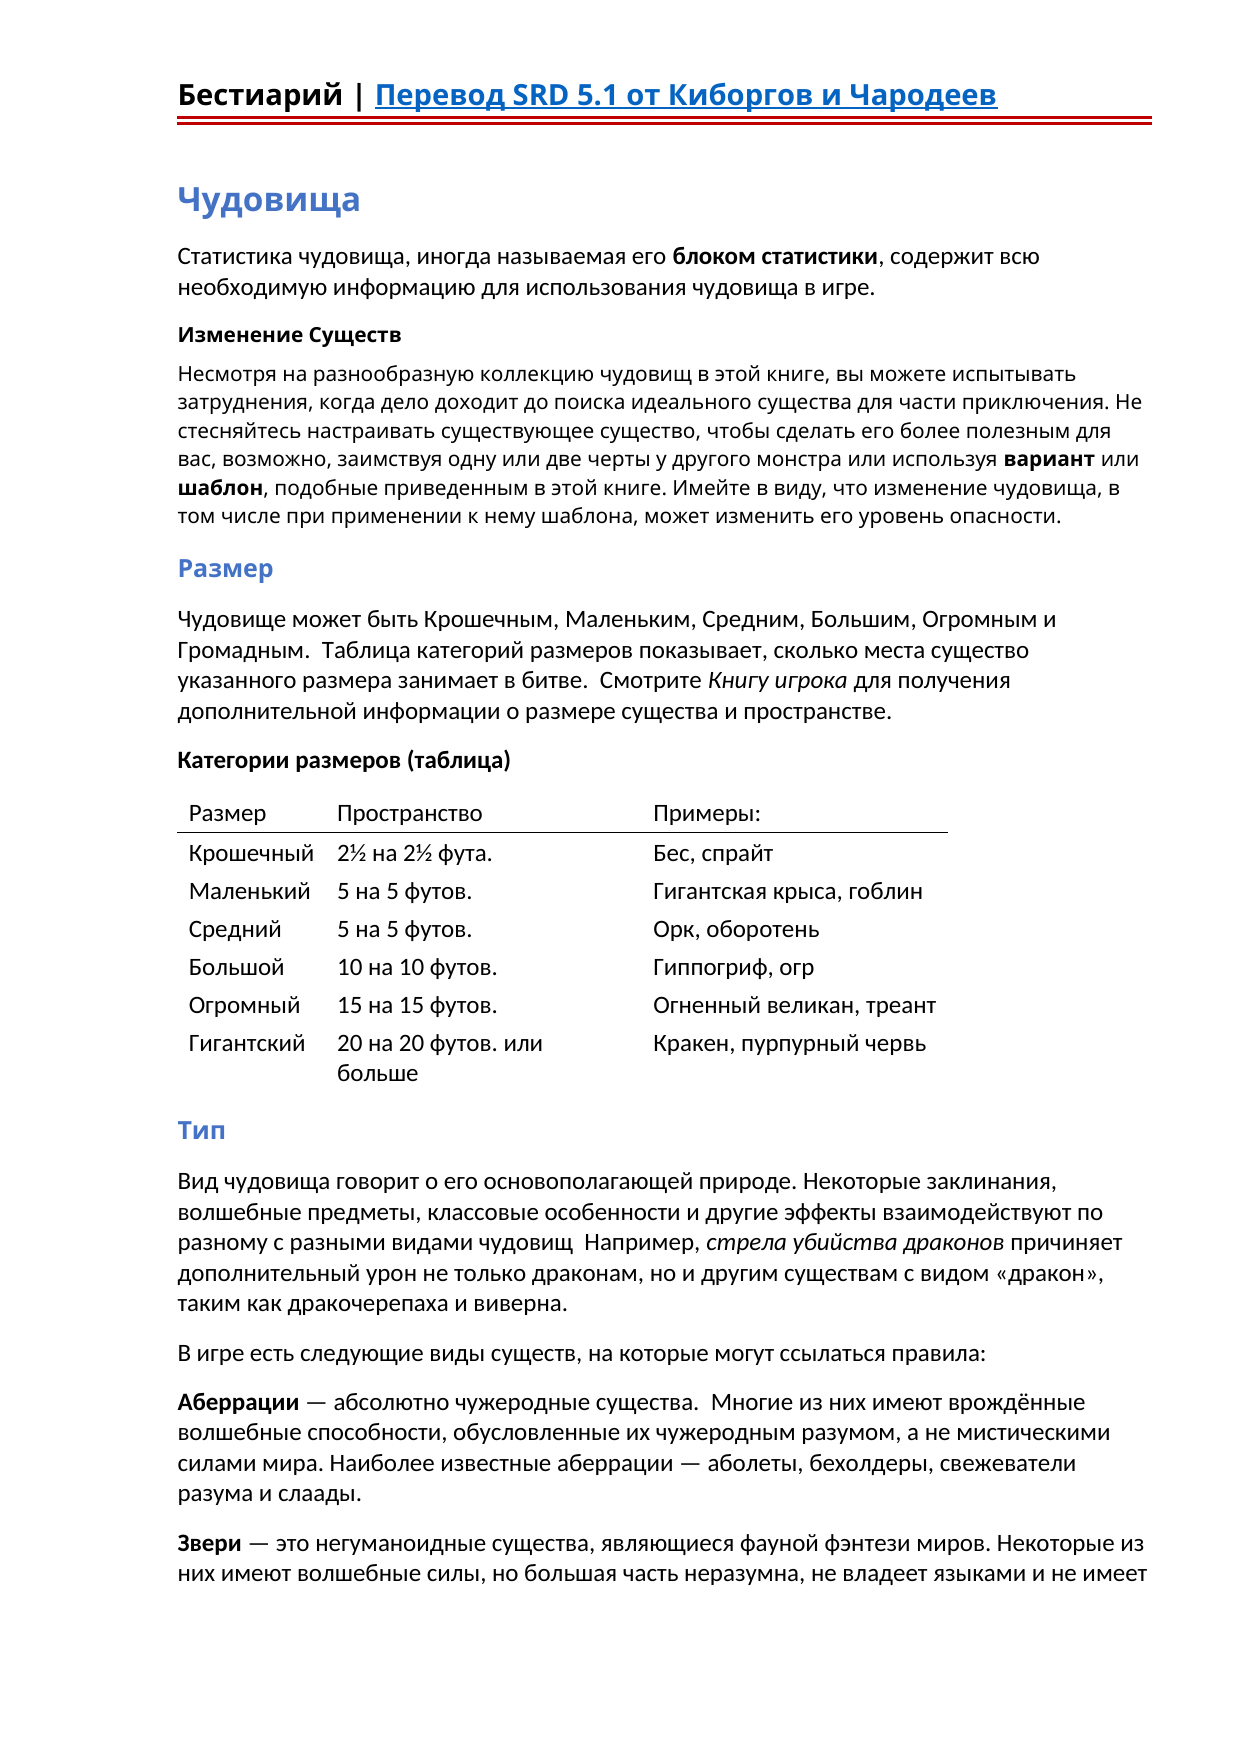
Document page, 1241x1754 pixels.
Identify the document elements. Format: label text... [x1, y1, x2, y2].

table_cell Гигантский [177, 1023, 326, 1092]
text Статистика чудовища, иногда называемая его блоком статистики, содержит всю необходимую информацию для использования чудовища в игре. [177, 240, 1152, 301]
subtitle Размер [177, 551, 1152, 584]
table_cell Средний [177, 909, 326, 947]
table_cell 15 на 15 футов. [326, 985, 642, 1023]
table_cell Орк, оборотень [642, 909, 948, 947]
text Чудовище может быть Крошечным, Маленьким, Средним, Большим, Огромным и Громадным. Таблица категорий размеров показывает, сколько места существо указанного размера занимает в битве. Смотрите Книгу игрока для получения дополнительной информации о размере существа и пространстве. [177, 603, 1152, 725]
table_cell Бес, спрайт [642, 833, 948, 871]
table_cell Огненный великан, треант [642, 985, 948, 1023]
table_cell Крошечный [177, 833, 326, 871]
table_cell 2½ на 2½ фута. [326, 833, 642, 871]
text Аберрации — абсолютно чужеродные существа. Многие из них имеют врождённые волшебные способности, обусловленные их чужеродным разумом, а не мистическими силами мира. Наиболее известные аберрации — аболеты, бехолдеры, свежеватели разума и слаады. [177, 1386, 1152, 1508]
text Изменение Существ [177, 320, 1152, 349]
table_header Пространство [326, 794, 642, 831]
table_cell Маленький [177, 871, 326, 909]
table_cell 20 на 20 футов. или больше [326, 1023, 642, 1092]
table_cell Гиппогриф, огр [642, 947, 948, 985]
table_header Примеры: [642, 794, 948, 831]
subtitle Чудовища [177, 176, 1152, 222]
text В игре есть следующие виды существ, на которые могут ссылаться правила: [177, 1337, 1152, 1367]
table_cell 5 на 5 футов. [326, 909, 642, 947]
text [177, 1527, 1152, 1588]
table_cell Огромный [177, 985, 326, 1023]
text Несмотря на разнообразную коллекцию чудовищ в этой книге, вы можете испытывать затруднения, когда дело доходит до поиска идеального существа для части приключения. Не стесняйтесь настраивать существующее существо, чтобы сделать его более полезным для вас, возможно, заимствуя одну или две черты у другого монстра или используя вариант или шаблон, подобные приведенным в этой книге. Имейте в виду, что изменение чудовища, в том числе при применении к нему шаблона, может изменить его уровень опасности. [177, 359, 1152, 530]
table_header Размер [177, 794, 326, 831]
text Вид чудовища говорит о его основополагающей природе. Некоторые заклинания, волшебные предметы, классовые особенности и другие эффекты взаимодействуют по разному с разными видами чудовищ Например, стрела убийства драконов причиняет дополнительный урон не только драконам, но и другим существам с видом «дракон», таким как дракочерепаха и виверна. [177, 1165, 1152, 1318]
table_cell Большой [177, 947, 326, 985]
table_cell 5 на 5 футов. [326, 871, 642, 909]
text Категории размеров (таблица) [177, 744, 1152, 775]
table_cell Кракен, пурпурный червь [642, 1023, 948, 1092]
subtitle Тип [177, 1112, 1152, 1147]
table_cell Гигантская крыса, гоблин [642, 871, 948, 909]
table_cell 10 на 10 футов. [326, 947, 642, 985]
